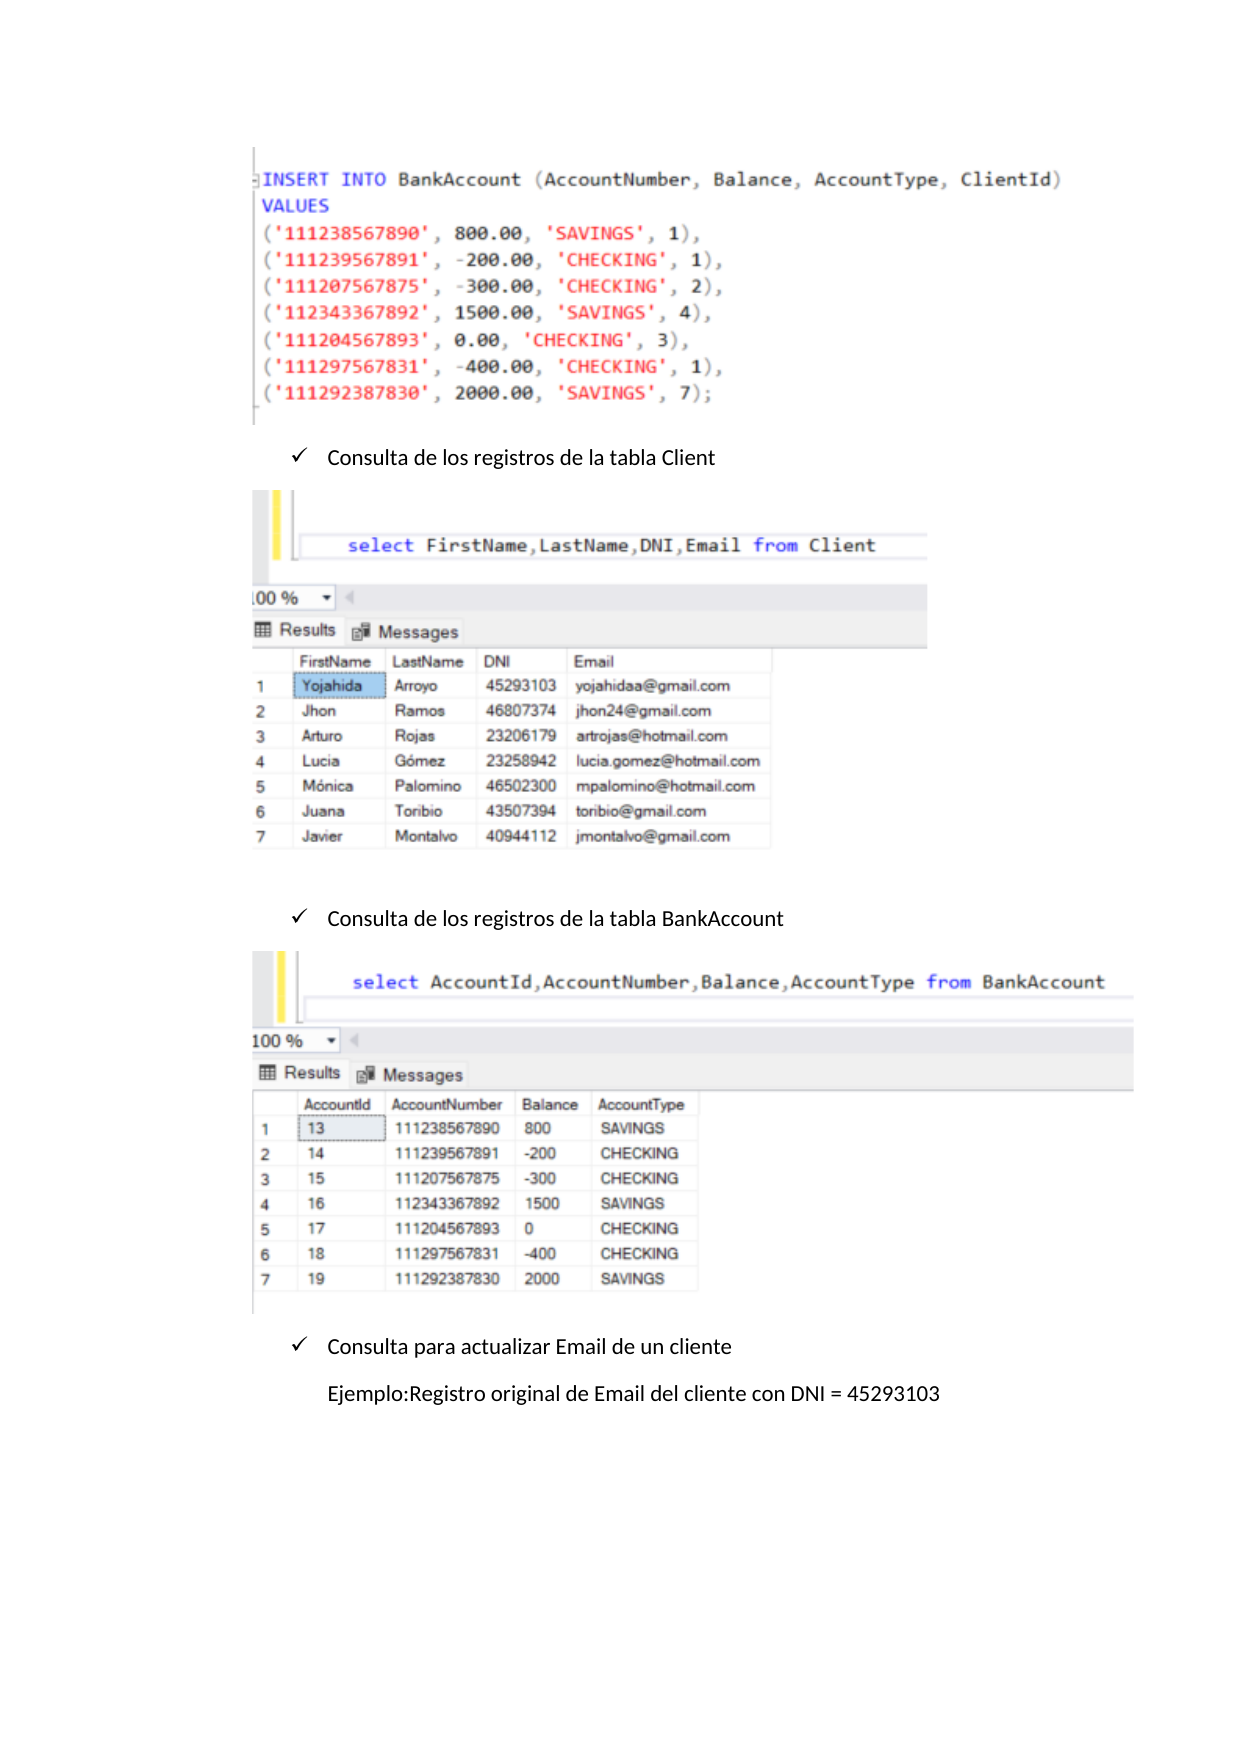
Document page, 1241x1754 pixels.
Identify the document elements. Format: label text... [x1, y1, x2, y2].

list Consulta de los registros de la tabla BankAccount [290, 904, 1063, 932]
list Consulta para actualizar Email de un cliente [290, 1332, 1063, 1360]
picture [252, 147, 1073, 425]
list Consulta de los registros de la tabla Client [290, 443, 1063, 471]
picture [252, 490, 928, 886]
picture [252, 951, 1134, 1314]
text Ejemplo:Registro original de Email del cliente con DNI = 45293103 [327, 1379, 1063, 1407]
